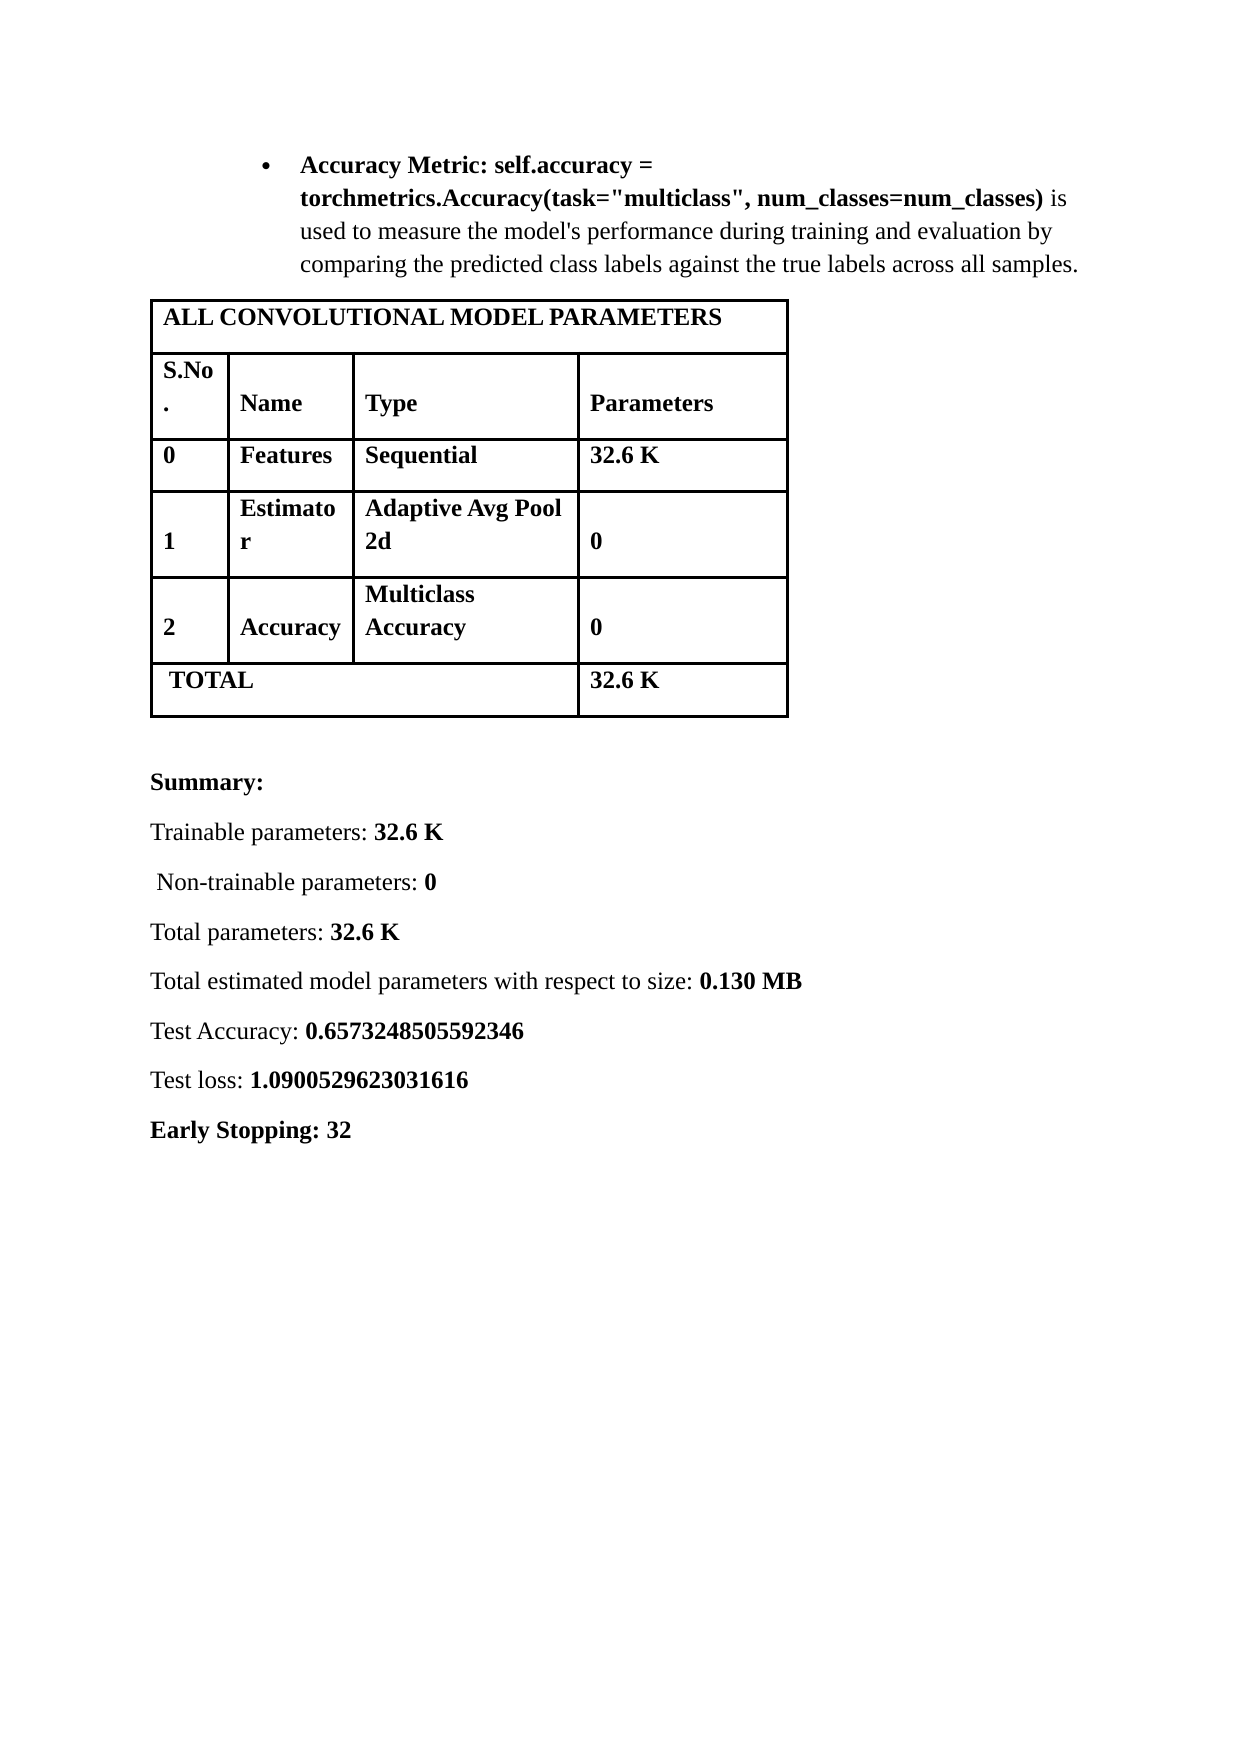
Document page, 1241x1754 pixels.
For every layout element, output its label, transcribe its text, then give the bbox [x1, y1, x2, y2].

table_cell Adaptive Avg Pool 2d [355, 493, 577, 576]
table_cell 2 [153, 579, 227, 662]
text Test Accuracy: 0.6573248505592346 [150, 1016, 1090, 1045]
table_cell Parameters [580, 355, 786, 437]
table_cell TOTAL [153, 665, 577, 715]
table_cell Name [230, 355, 352, 437]
table_cell Estimator [230, 493, 352, 576]
table_cell Type [355, 355, 577, 437]
table_cell 0 [580, 493, 786, 576]
text Trainable parameters: 32.6 K [150, 817, 1090, 846]
table_cell 0 [153, 441, 227, 490]
text Summary: [150, 767, 1090, 796]
text Early Stopping: 32 [150, 1115, 1090, 1144]
table_cell 32.6 K [580, 441, 786, 490]
table_cell 0 [580, 579, 786, 662]
table_cell Accuracy [230, 579, 352, 662]
list Accuracy Metric: self.accuracy = torchmetrics.Accuracy(task="multiclass", num_classes=num_classes) is used to measure the model's performance during training and evaluation by comparing the predicted class labels against the true labels across all samples. [262, 150, 1090, 278]
table_cell Sequential [355, 441, 577, 490]
text Non-trainable parameters: 0 [150, 867, 1090, 896]
table_cell S.No. [153, 355, 227, 437]
table_cell Multiclass Accuracy [355, 579, 577, 662]
table_header ALL CONVOLUTIONAL MODEL PARAMETERS [153, 302, 786, 352]
table_cell 1 [153, 493, 227, 576]
text Test loss: 1.0900529623031616 [150, 1066, 1090, 1094]
table_cell 32.6 K [580, 665, 786, 715]
text Total parameters: 32.6 K [150, 917, 1090, 945]
text Total estimated model parameters with respect to size: 0.130 MB [150, 966, 1090, 995]
table_cell Features [230, 441, 352, 490]
